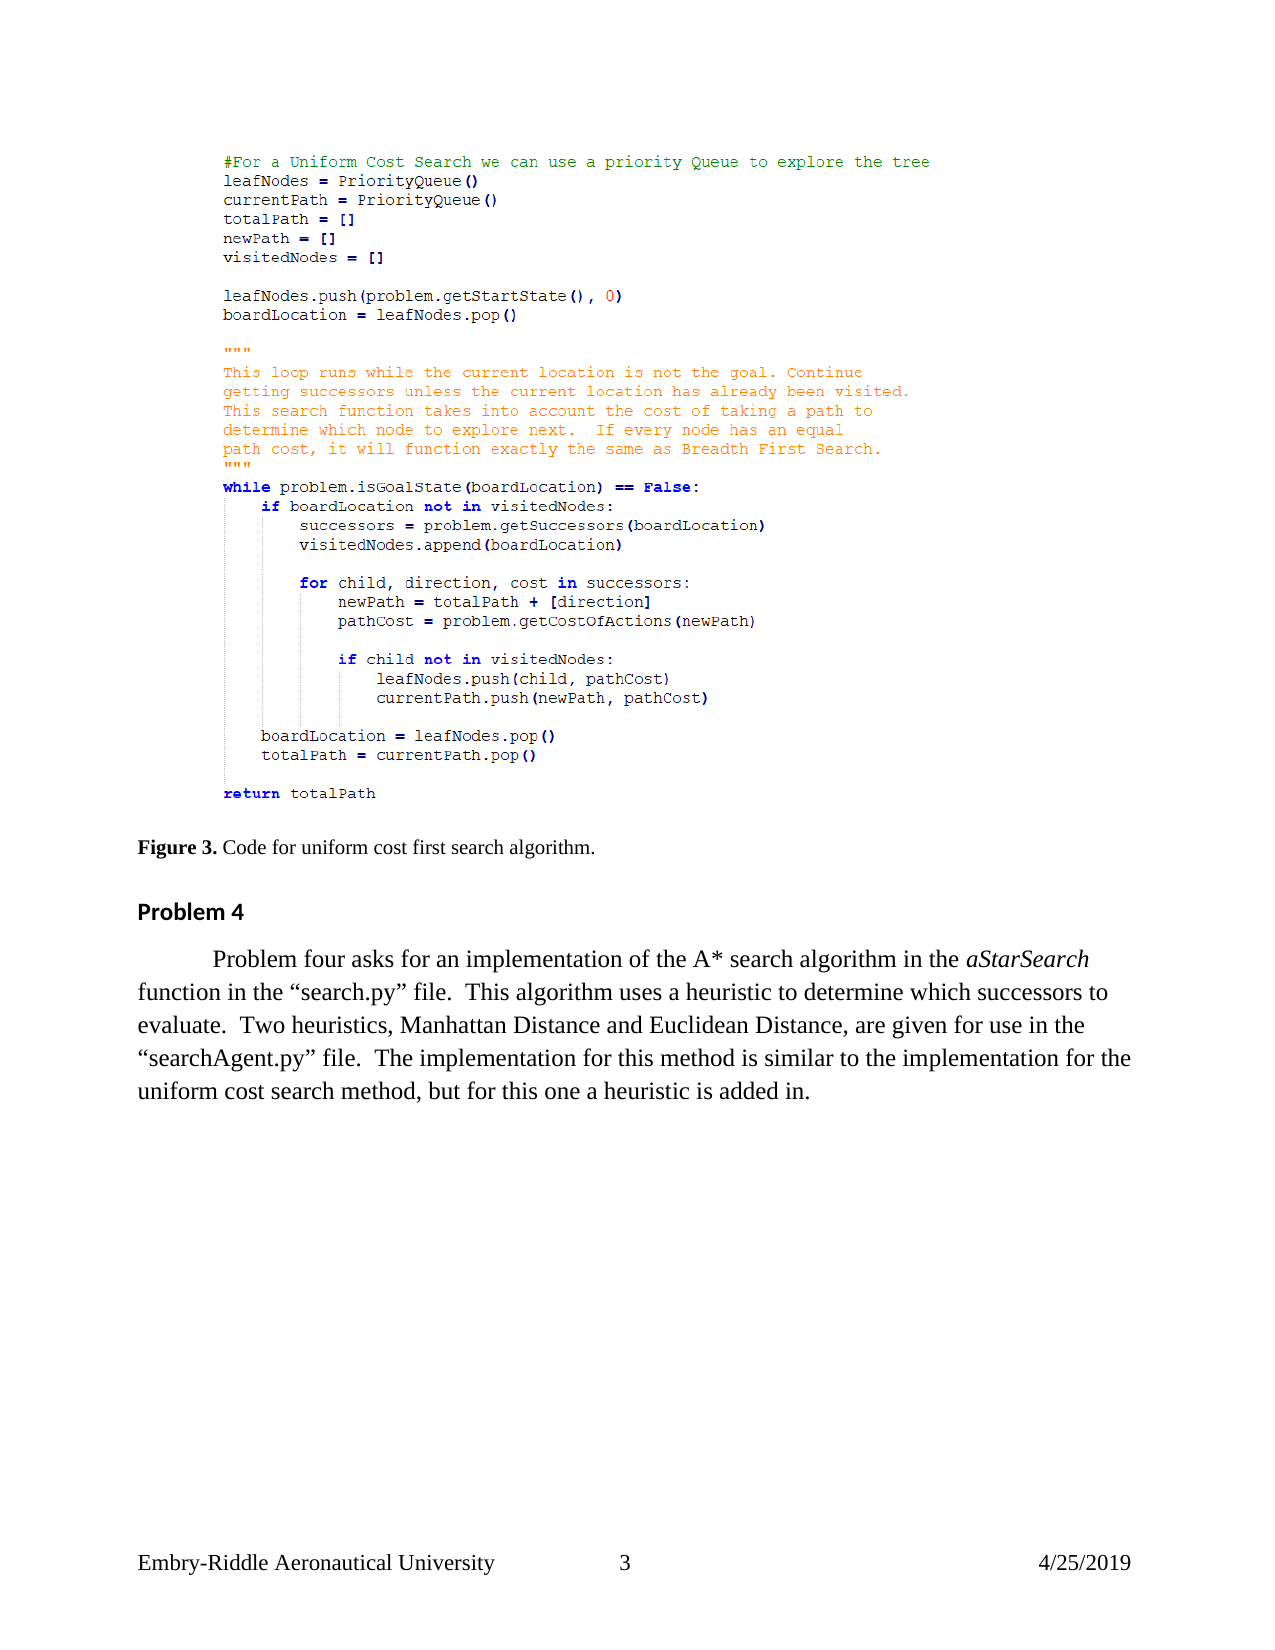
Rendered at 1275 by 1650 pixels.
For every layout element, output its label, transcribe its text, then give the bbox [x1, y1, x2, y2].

picture [212, 150, 969, 819]
text Figure 3. Code for uniform cost first search algorithm. [137, 835, 1138, 859]
text Problem four asks for an implementation of the A* search algorithm in the aStarSearch function in the “search.py” file. This algorithm uses a heuristic to determine which successors to evaluate. Two heuristics, Manhattan Distance and Euclidean Distance, are given for use in the “searchAgent.py” file. The implementation for this method is similar to the implementation for the uniform cost search method, but for this one a heuristic is added in. [137, 944, 1138, 1105]
subtitle Problem 4 [137, 897, 1138, 927]
